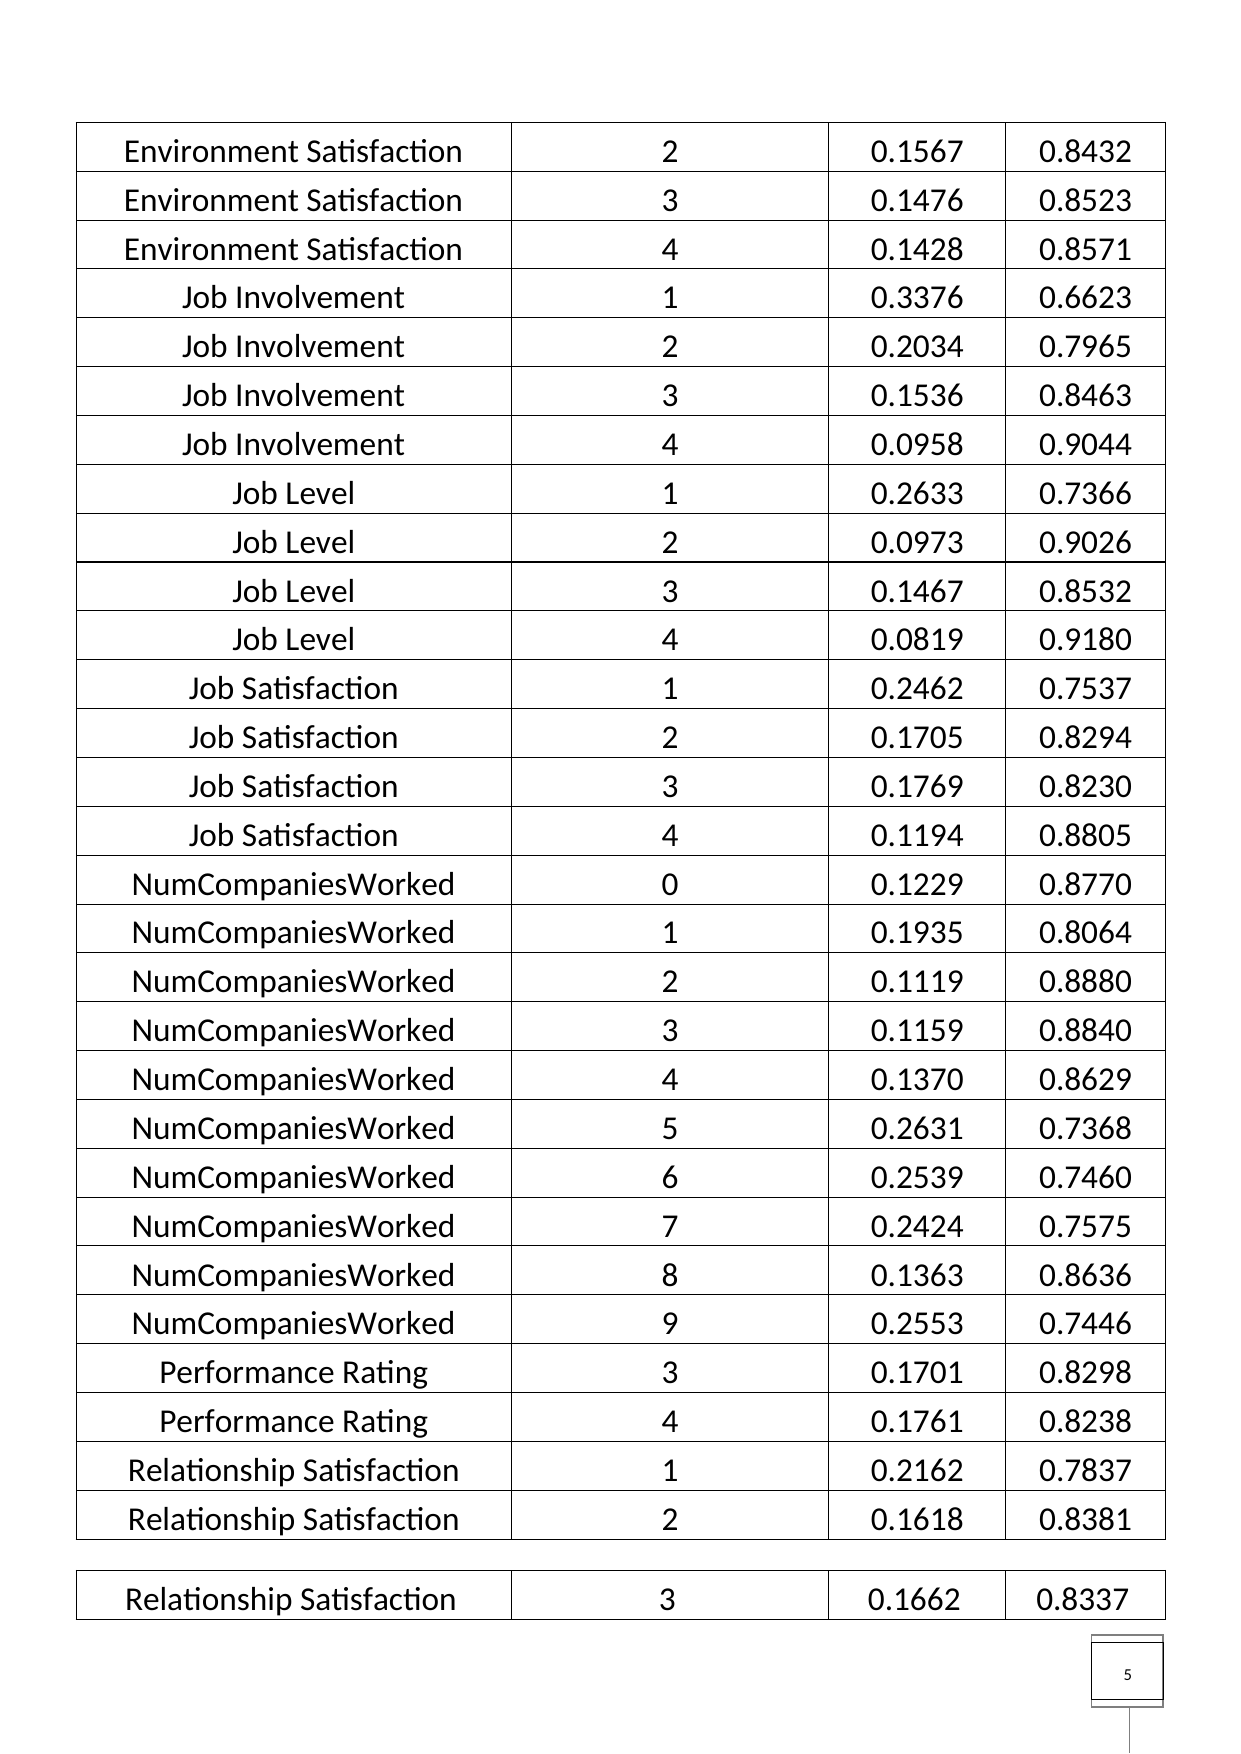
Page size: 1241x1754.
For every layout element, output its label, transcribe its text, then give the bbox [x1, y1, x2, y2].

table_cell 0.0819 [829, 611, 1005, 659]
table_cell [77, 123, 511, 171]
picture [1092, 1643, 1163, 1699]
table_cell 3 [512, 1344, 828, 1392]
table_cell Job Involvement [77, 318, 511, 366]
table_cell 0.8298 [1006, 1344, 1165, 1392]
table_cell 0.1701 [829, 1344, 1005, 1392]
table_cell 0.8381 [1006, 1491, 1165, 1538]
table_cell 0.1536 [829, 367, 1005, 415]
table_cell 0.1119 [829, 953, 1005, 1001]
table_cell 1 [512, 905, 828, 952]
table_cell NumCompaniesWorked [77, 1149, 511, 1197]
table_cell 9 [512, 1295, 828, 1343]
table_cell 0.8064 [1006, 905, 1165, 952]
table_cell 2 [512, 318, 828, 366]
table_cell NumCompaniesWorked [77, 1051, 511, 1099]
table_cell 0.8432 [1006, 123, 1165, 171]
table_cell 0.1935 [829, 905, 1005, 952]
table_cell Job Satisfaction [77, 807, 511, 854]
table_cell 4 [512, 807, 828, 854]
table_cell 3 [512, 367, 828, 415]
table_cell 0.1194 [829, 807, 1005, 854]
table_cell 0.2424 [829, 1198, 1005, 1245]
table_cell 4 [512, 1051, 828, 1099]
table_cell 0.1567 [829, 123, 1005, 171]
table_cell 3 [512, 563, 828, 610]
table_cell 1 [512, 1442, 828, 1490]
table_cell 0.8636 [1006, 1246, 1165, 1294]
table_cell 4 [512, 1393, 828, 1441]
table_cell NumCompaniesWorked [77, 1198, 511, 1245]
table_cell Job Satisfaction [77, 758, 511, 806]
table_cell Job Level [77, 563, 511, 610]
table_cell 0.8629 [1006, 1051, 1165, 1099]
table_cell 4 [512, 416, 828, 464]
table_cell 0.1467 [829, 563, 1005, 610]
table_cell Job Satisfaction [77, 709, 511, 757]
table_cell 1 [512, 660, 828, 708]
table_cell 0.2539 [829, 1149, 1005, 1197]
table_cell 0.2462 [829, 660, 1005, 708]
table_cell Relationship Satisfaction [77, 1442, 511, 1490]
table_cell NumCompaniesWorked [77, 1246, 511, 1294]
table_cell 0.0973 [829, 514, 1005, 561]
table_cell 1 [512, 269, 828, 317]
table_cell 2 [512, 123, 828, 171]
table_cell 0.2162 [829, 1442, 1005, 1490]
table_cell Environment Satisfaction [77, 221, 511, 268]
table_cell 0.3376 [829, 269, 1005, 317]
table_cell 3 [512, 1002, 828, 1050]
table_cell 0.1229 [829, 856, 1005, 903]
table_cell 0.8463 [1006, 367, 1165, 415]
table_cell 0.1769 [829, 758, 1005, 806]
table_cell 2 [512, 514, 828, 561]
table_cell 3 [512, 758, 828, 806]
table_cell NumCompaniesWorked [77, 1002, 511, 1050]
table_cell 0.8880 [1006, 953, 1165, 1001]
table_cell 1 [512, 465, 828, 513]
table_cell 0.8523 [1006, 172, 1165, 219]
table_header Relationship Satisfaction [77, 1571, 511, 1619]
table_cell Job Level [77, 611, 511, 659]
table_cell 0.7368 [1006, 1100, 1165, 1148]
table_cell NumCompaniesWorked [77, 953, 511, 1001]
table_header 0.8337 [1006, 1571, 1165, 1619]
table_cell 2 [512, 953, 828, 1001]
table_cell 0.2631 [829, 1100, 1005, 1148]
table_cell 2 [512, 709, 828, 757]
table_cell 0.1476 [829, 172, 1005, 219]
table_cell Job Involvement [77, 367, 511, 415]
table_cell 0.9044 [1006, 416, 1165, 464]
table_cell NumCompaniesWorked [77, 1295, 511, 1343]
table_cell NumCompaniesWorked [77, 856, 511, 903]
table_cell Environment Satisfaction [77, 172, 511, 219]
table_cell 0.7837 [1006, 1442, 1165, 1490]
table_cell Job Involvement [77, 416, 511, 464]
table_cell 4 [512, 611, 828, 659]
table_cell 0.9180 [1006, 611, 1165, 659]
table_cell 0.7460 [1006, 1149, 1165, 1197]
table_cell 0.7965 [1006, 318, 1165, 366]
table_cell 0.8230 [1006, 758, 1165, 806]
table_cell 0.8532 [1006, 563, 1165, 610]
table_cell 0.7575 [1006, 1198, 1165, 1245]
table_header 3 [512, 1571, 828, 1619]
table_cell 0.8238 [1006, 1393, 1165, 1441]
table_cell 0.1159 [829, 1002, 1005, 1050]
table_cell 0.7537 [1006, 660, 1165, 708]
table_cell 0 [512, 856, 828, 903]
table_cell 0.1761 [829, 1393, 1005, 1441]
table_cell 7 [512, 1198, 828, 1245]
table_cell Job Involvement [77, 269, 511, 317]
table_cell 0.1618 [829, 1491, 1005, 1538]
table_cell 3 [512, 172, 828, 219]
table_cell Job Level [77, 514, 511, 561]
table_cell 0.2553 [829, 1295, 1005, 1343]
table_cell 4 [512, 221, 828, 268]
table_cell 0.1428 [829, 221, 1005, 268]
table_cell 0.8805 [1006, 807, 1165, 854]
table_cell Performance Rating [77, 1393, 511, 1441]
table_cell NumCompaniesWorked [77, 905, 511, 952]
table_cell 0.0958 [829, 416, 1005, 464]
table_cell Performance Rating [77, 1344, 511, 1392]
table_cell 6 [512, 1149, 828, 1197]
table_cell 2 [512, 1491, 828, 1538]
table_cell Job Level [77, 465, 511, 513]
table_cell 0.1370 [829, 1051, 1005, 1099]
table_cell 0.8571 [1006, 221, 1165, 268]
table_cell 0.9026 [1006, 514, 1165, 561]
table_cell 0.1705 [829, 709, 1005, 757]
table_cell 0.6623 [1006, 269, 1165, 317]
table_cell 8 [512, 1246, 828, 1294]
table_cell 5 [512, 1100, 828, 1148]
table_cell 0.7366 [1006, 465, 1165, 513]
table_cell 0.2034 [829, 318, 1005, 366]
table_cell 0.8840 [1006, 1002, 1165, 1050]
table_header 0.1662 [829, 1571, 1005, 1619]
table_cell 0.8770 [1006, 856, 1165, 903]
table_cell 0.7446 [1006, 1295, 1165, 1343]
table_cell 0.1363 [829, 1246, 1005, 1294]
table_cell Relationship Satisfaction [77, 1491, 511, 1538]
table_cell NumCompaniesWorked [77, 1100, 511, 1148]
table_cell Job Satisfaction [77, 660, 511, 708]
table_cell 0.2633 [829, 465, 1005, 513]
table_cell 0.8294 [1006, 709, 1165, 757]
